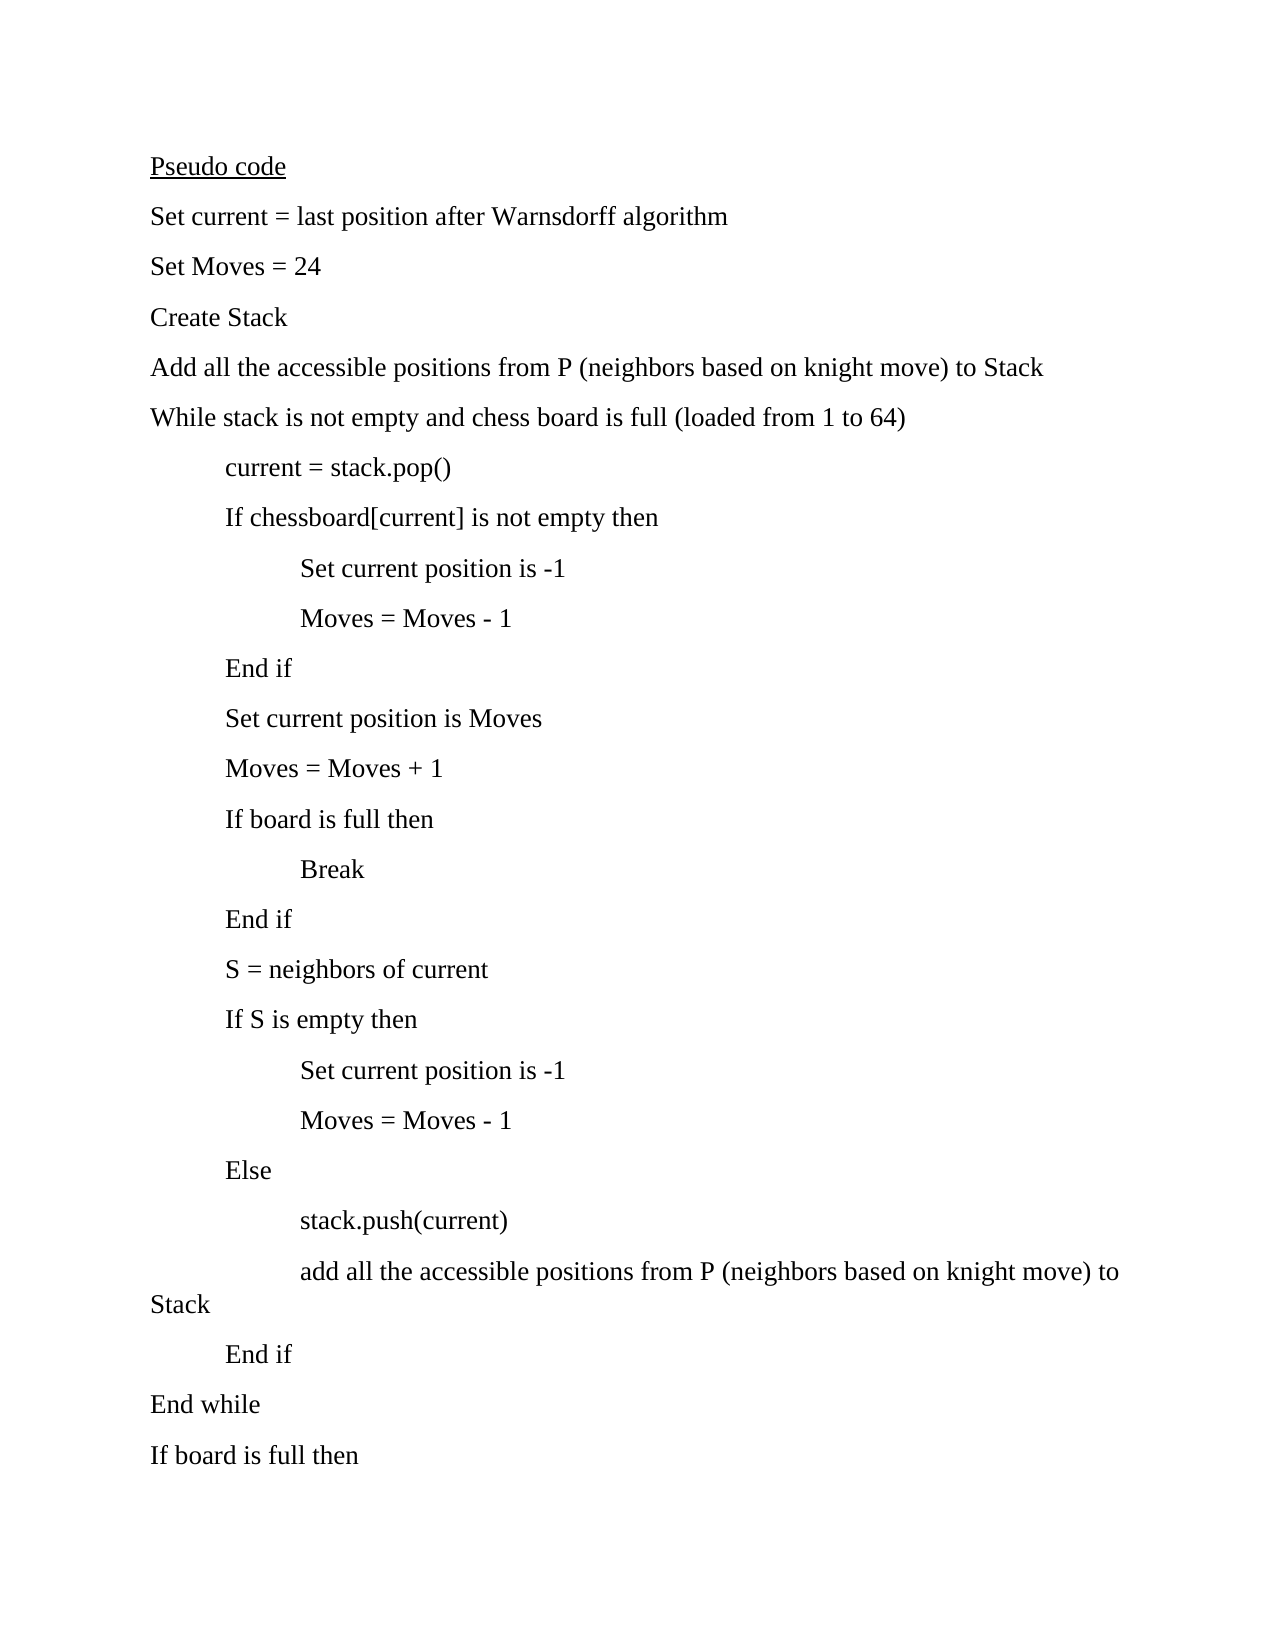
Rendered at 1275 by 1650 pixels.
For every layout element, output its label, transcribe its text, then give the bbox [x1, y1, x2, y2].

text Create Stack [150, 301, 1125, 332]
text Add all the accessible positions from P (neighbors based on knight move) to Stack [150, 351, 1125, 382]
text S = neighbors of current [150, 953, 1125, 984]
text Set current = last position after Warnsdorff algorithm [150, 200, 1125, 231]
text Set current position is -1 [150, 552, 1125, 583]
text If S is empty then [150, 1003, 1125, 1035]
text Pseudo code [150, 150, 1125, 181]
text While stack is not empty and chess board is full (loaded from 1 to 64) [150, 401, 1125, 432]
text current = stack.pop() [150, 451, 1125, 482]
text add all the accessible positions from P (neighbors based on knight move) to Stack [150, 1254, 1125, 1319]
text If board is full then [150, 803, 1125, 834]
text Moves = Moves - 1 [150, 602, 1125, 633]
text If board is full then [150, 1439, 1125, 1470]
text End if [150, 1338, 1125, 1369]
text Moves = Moves + 1 [150, 752, 1125, 784]
text End if [150, 652, 1125, 683]
text If chessboard[current] is not empty then [150, 501, 1125, 533]
text End while [150, 1388, 1125, 1420]
text Moves = Moves - 1 [150, 1104, 1125, 1135]
text Break [150, 853, 1125, 884]
text Else [150, 1154, 1125, 1185]
text Set Moves = 24 [150, 250, 1125, 282]
text Set current position is Moves [150, 702, 1125, 733]
text End if [150, 903, 1125, 934]
text stack.push(current) [150, 1204, 1125, 1236]
text Set current position is -1 [150, 1054, 1125, 1085]
